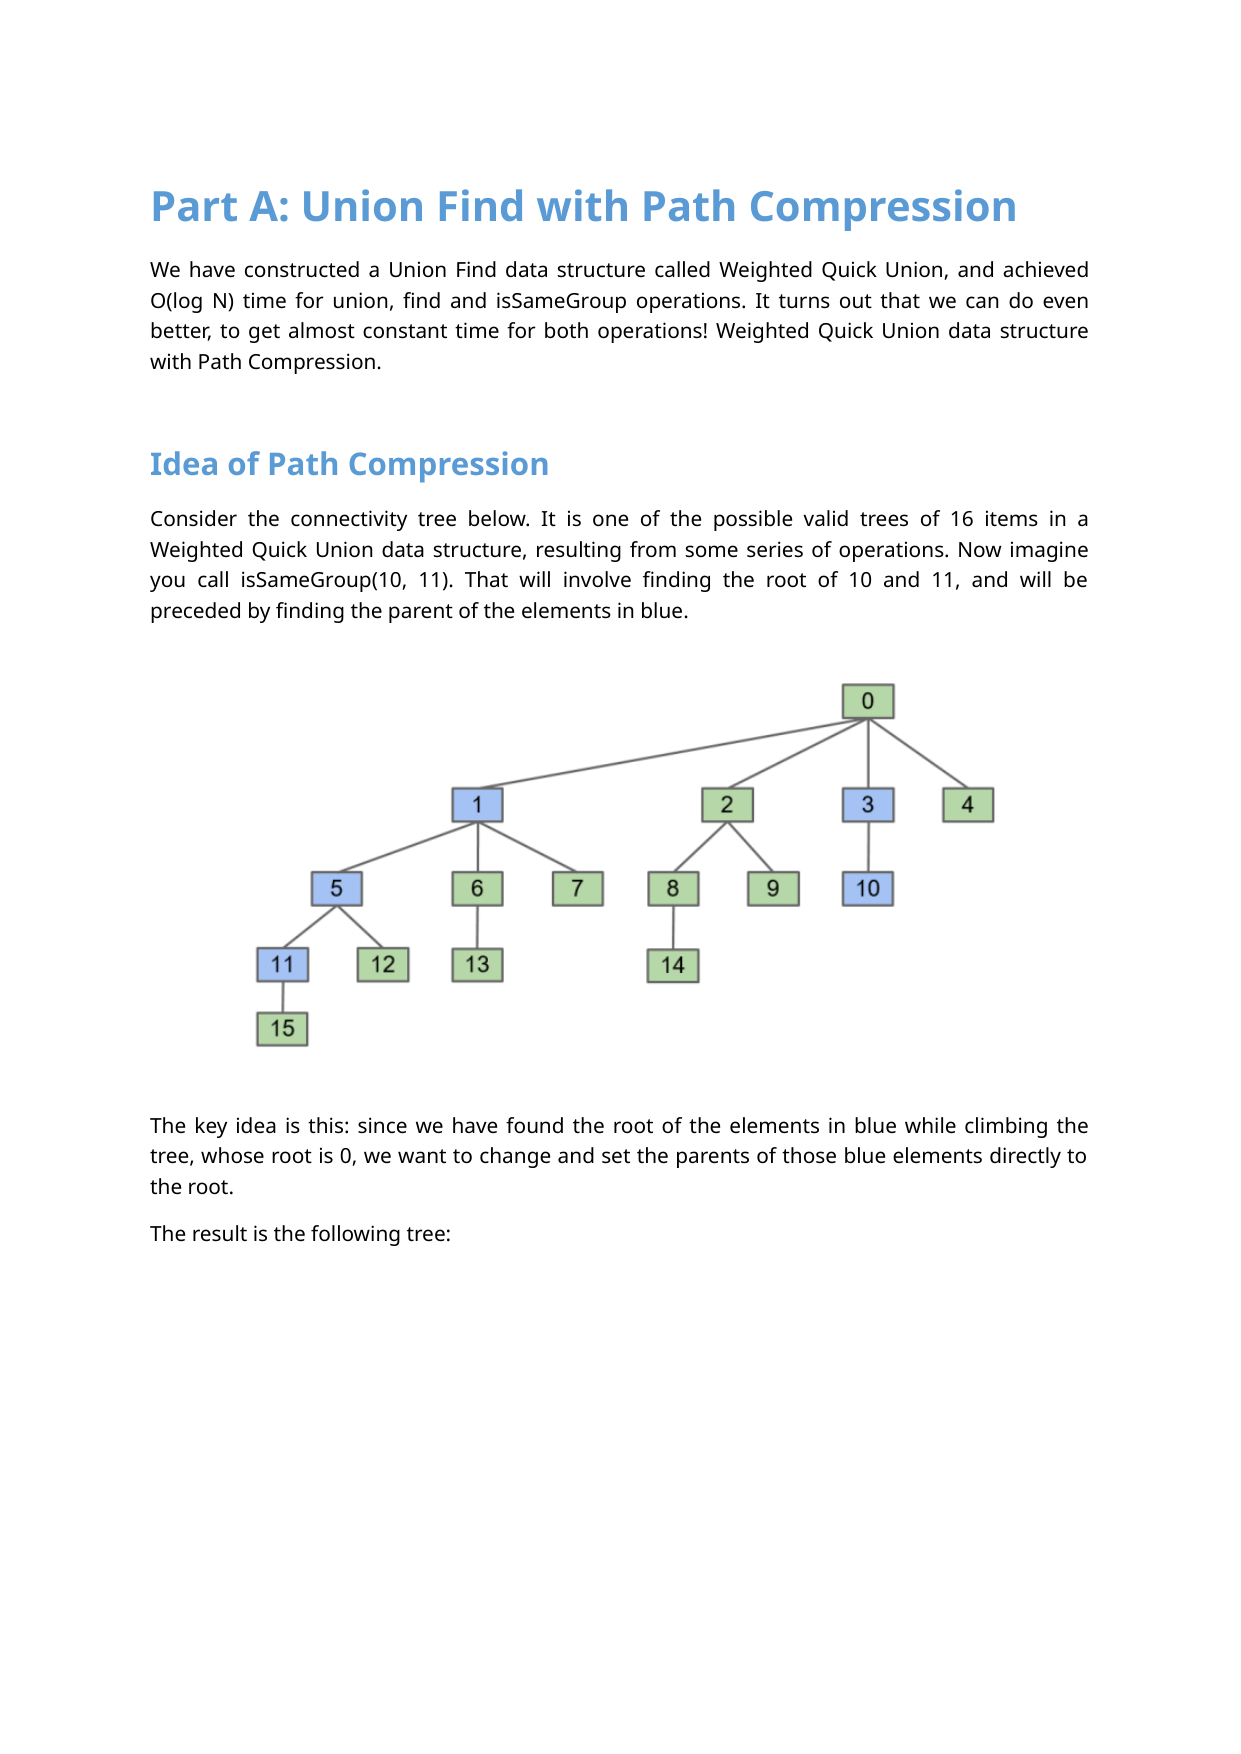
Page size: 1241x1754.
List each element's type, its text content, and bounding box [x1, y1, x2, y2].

text Consider the connectivity tree below. It is one of the possible valid trees of 16 items in a Weighted Quick Union data structure, resulting from some series of operations. Now imagine you call isSameGroup(10, 11). That will involve finding the root of 10 and 11, and will be preceded by finding the parent of the elements in blue. [150, 504, 1090, 624]
text We have constructed a Union Find data structure called Weighted Quick Union, and achieved O(log N) time for union, find and isSameGroup operations. It turns out that we can do even better, to get almost constant time for both operations! Weighted Quick Union data structure with Path Compression. [150, 255, 1090, 375]
text Idea of Path Compression [150, 442, 1090, 484]
picture [150, 643, 1091, 1092]
text The key idea is this: since we have found the root of the elements in blue while climbing the tree, whose root is 0, we want to change and set the parents of those blue elements directly to the root. [150, 1111, 1090, 1201]
text Part A: Union Find with Path Compression [150, 177, 1090, 234]
text The result is the following tree: [150, 1219, 1090, 1248]
